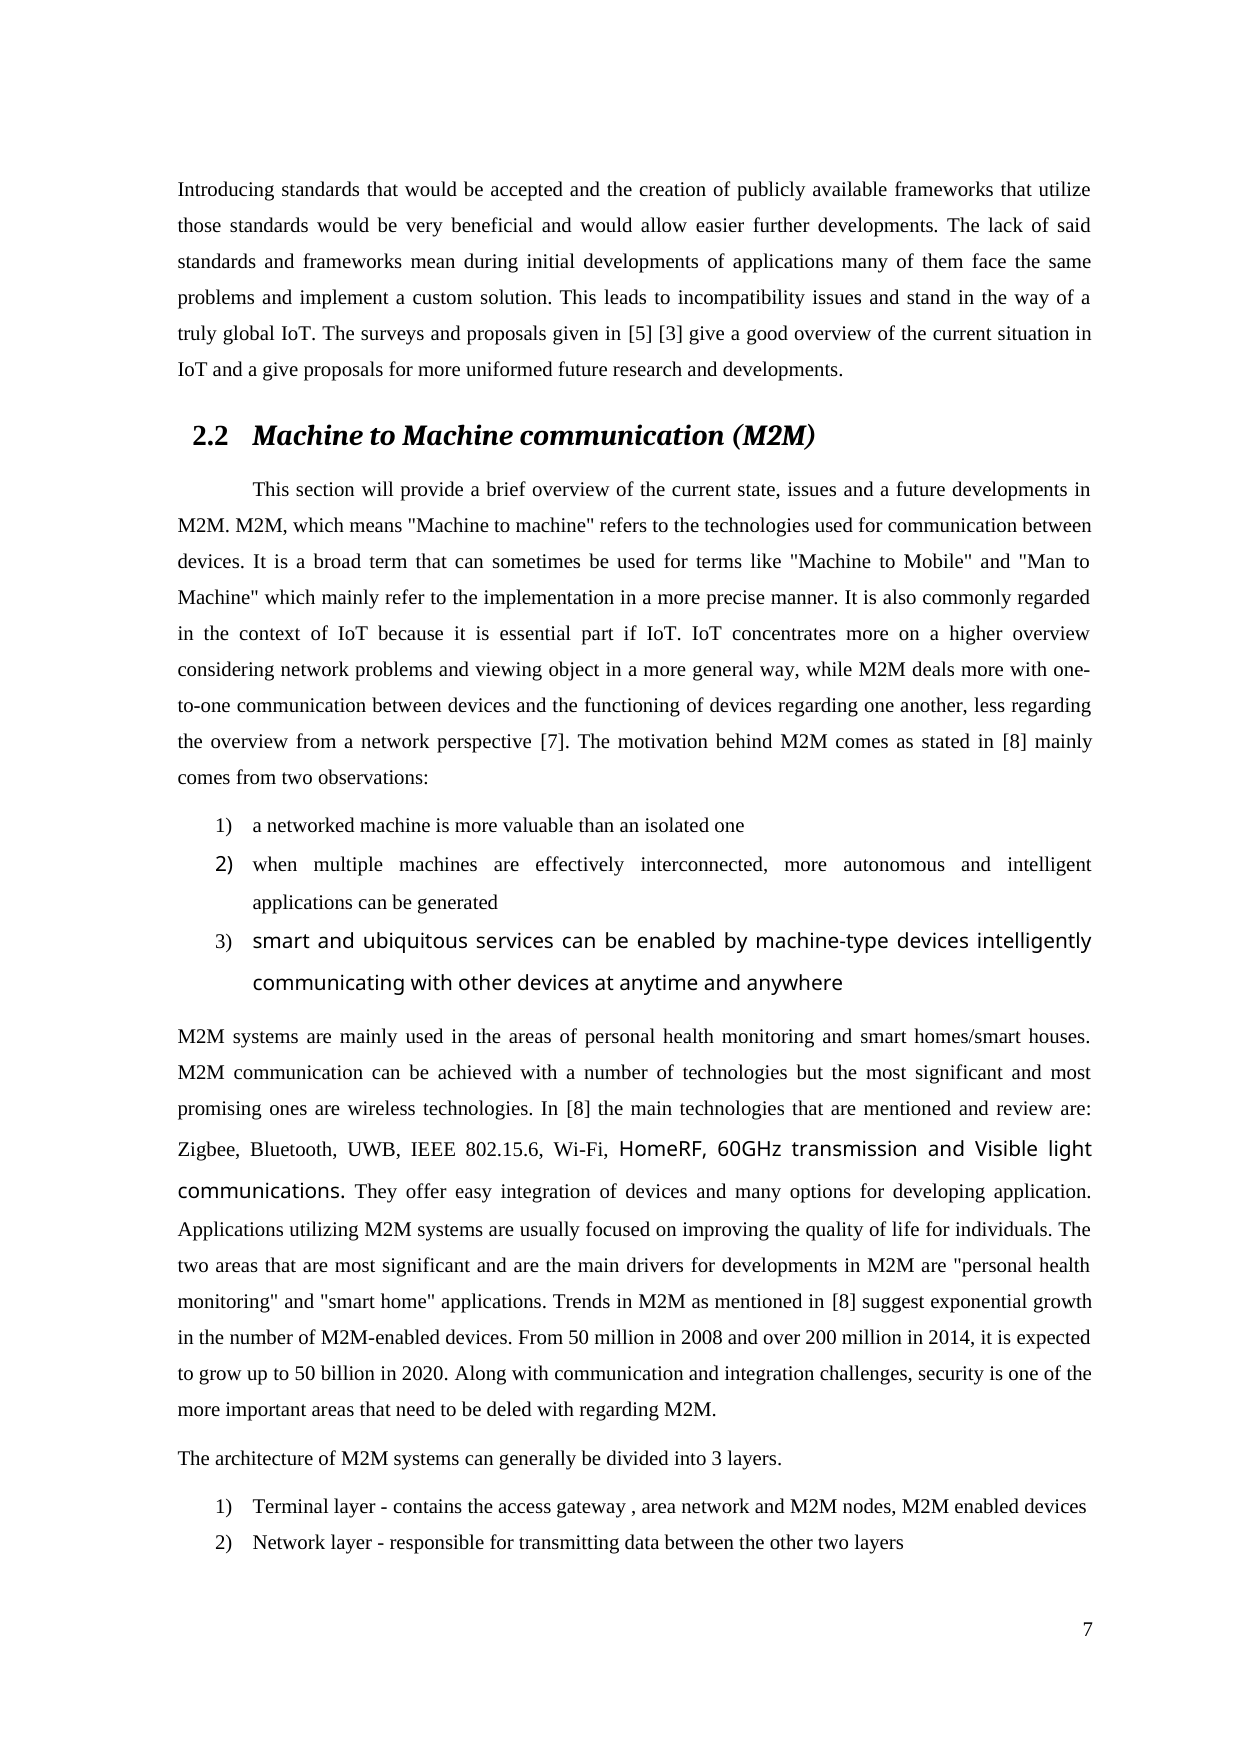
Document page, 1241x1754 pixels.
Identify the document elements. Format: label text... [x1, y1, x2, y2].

list a networked machine is more valuable than an isolated one [215, 813, 1092, 837]
text This section will provide a brief overview of the current state, issues and a future developments in M2M. M2M, which means "Machine to machine" refers to the technologies used for communication between devices. It is a broad term that can sometimes be used for terms like "Machine to Mobile" and "Man to Machine" which mainly refer to the implementation in a more precise manner. It is also commonly regarded in the context of IoT because it is essential part if IoT. IoT concentrates more on a higher overview considering network problems and viewing object in a more general way, while M2M deals more with one-to-one communication between devices and the functioning of devices regarding one another, less regarding the overview from a network perspective . The motivation behind M2M comes as stated in mainly comes from two observations: [177, 477, 1092, 789]
text M2M systems are mainly used in the areas of personal health monitoring and smart homes/smart houses. M2M communication can be achieved with a number of technologies but the most significant and most promising ones are wireless technologies. In the main technologies that are mentioned and review are: Zigbee, Bluetooth, UWB, IEEE 802.15.6, Wi-Fi, HomeRF, 60GHz transmission and Visible light communications. They offer easy integration of devices and many options for developing application. Applications utilizing M2M systems are usually focused on improving the quality of life for individuals. The two areas that are most significant and are the main drivers for developments in M2M are "personal health monitoring" and "smart home" applications. Trends in M2M as mentioned in suggest exponential growth in the number of M2M-enabled devices. From 50 million in 2008 and over 200 million in 2014, it is expected to grow up to 50 billion in 2020. Along with communication and integration challenges, security is one of the more important areas that need to be deled with regarding M2M. [177, 1024, 1092, 1421]
text The architecture of M2M systems can generally be divided into 3 layers. [177, 1446, 1092, 1470]
subtitle Machine to Machine communication (M2M) [192, 418, 1092, 453]
list smart and ubiquitous services can be enabled by machine-type devices intelligently communicating with other devices at anytime and anywhere [215, 926, 1092, 997]
list Network layer - responsible for transmitting data between the other two layers [215, 1530, 1092, 1554]
list Terminal layer - contains the access gateway , area network and M2M nodes, M2M enabled devices [215, 1494, 1092, 1518]
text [177, 177, 1092, 381]
list when multiple machines are effectively interconnected, more autonomous and intelligent applications can be generated [215, 849, 1092, 914]
